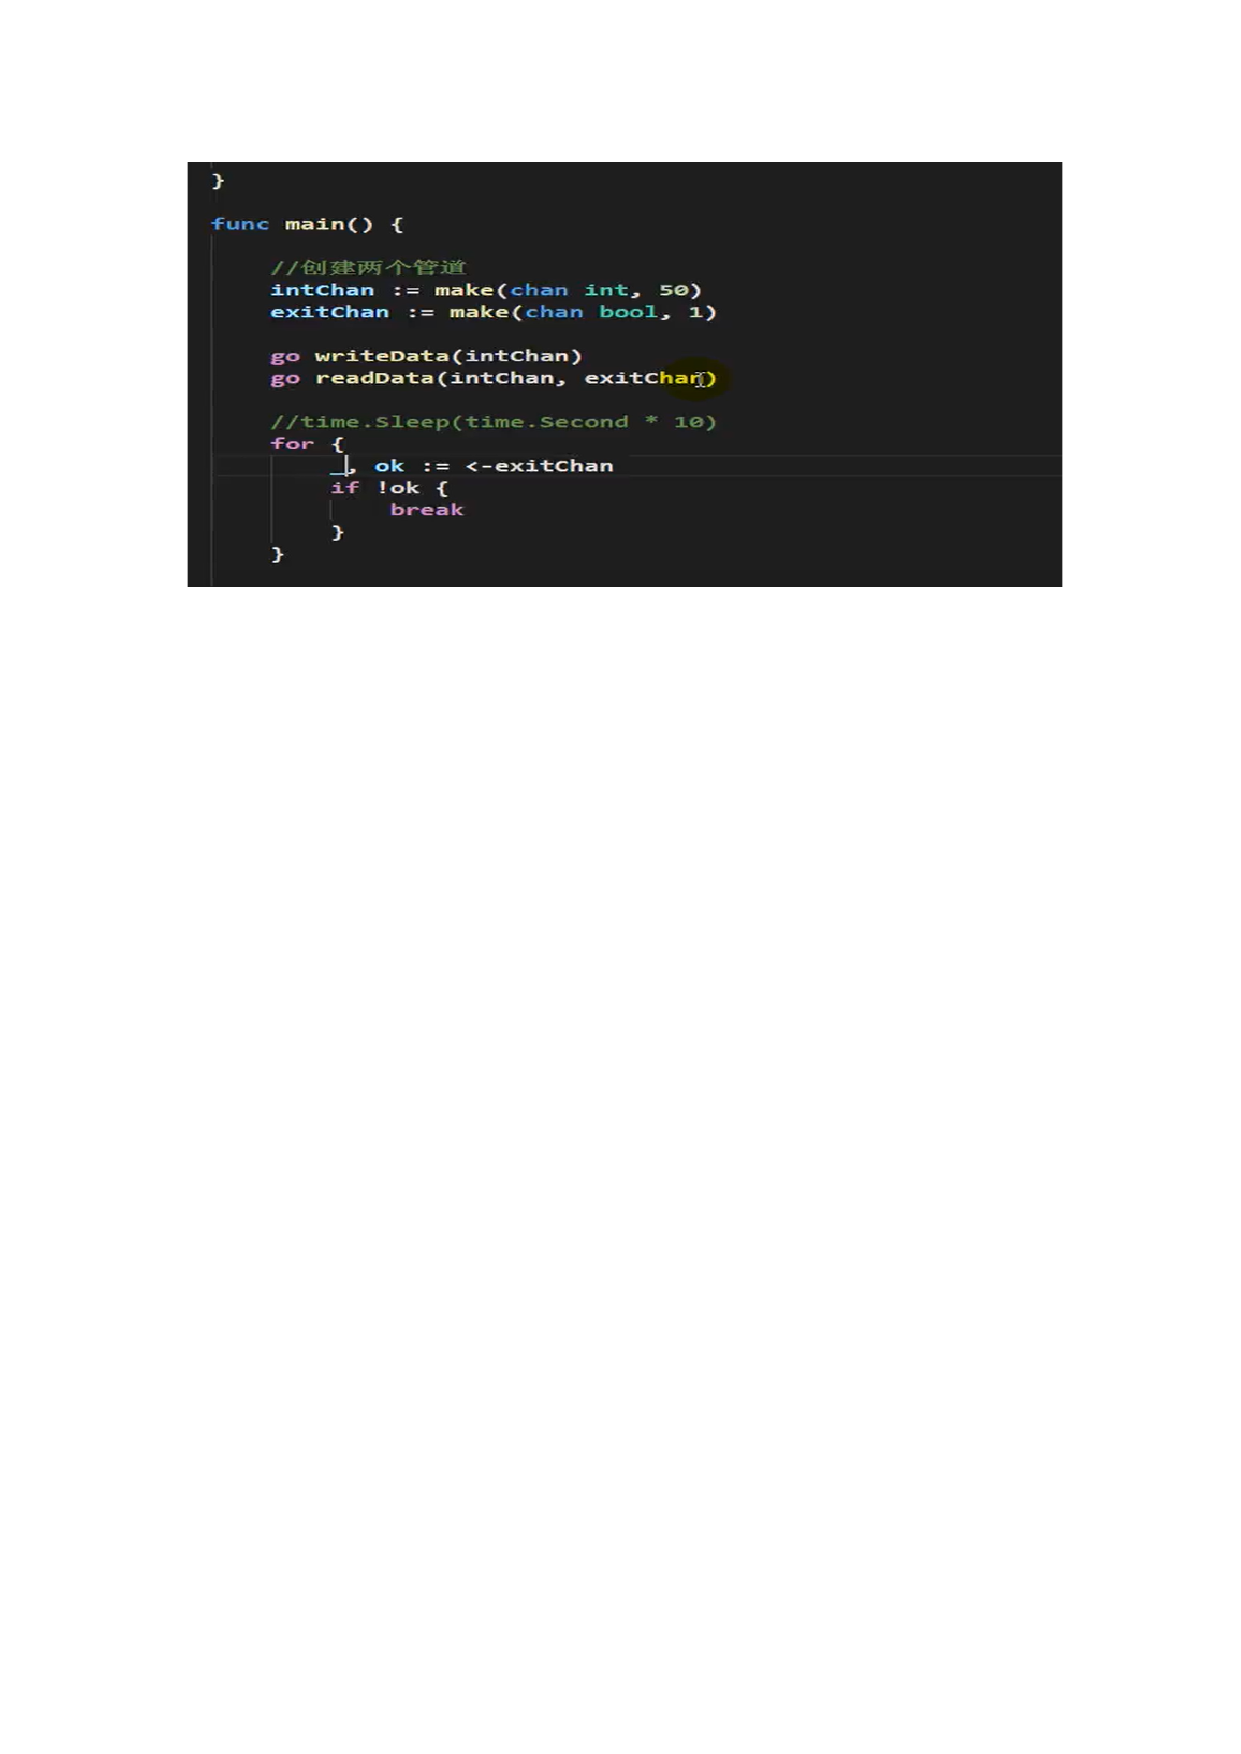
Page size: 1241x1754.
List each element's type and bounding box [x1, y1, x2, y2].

picture [187, 162, 1063, 587]
